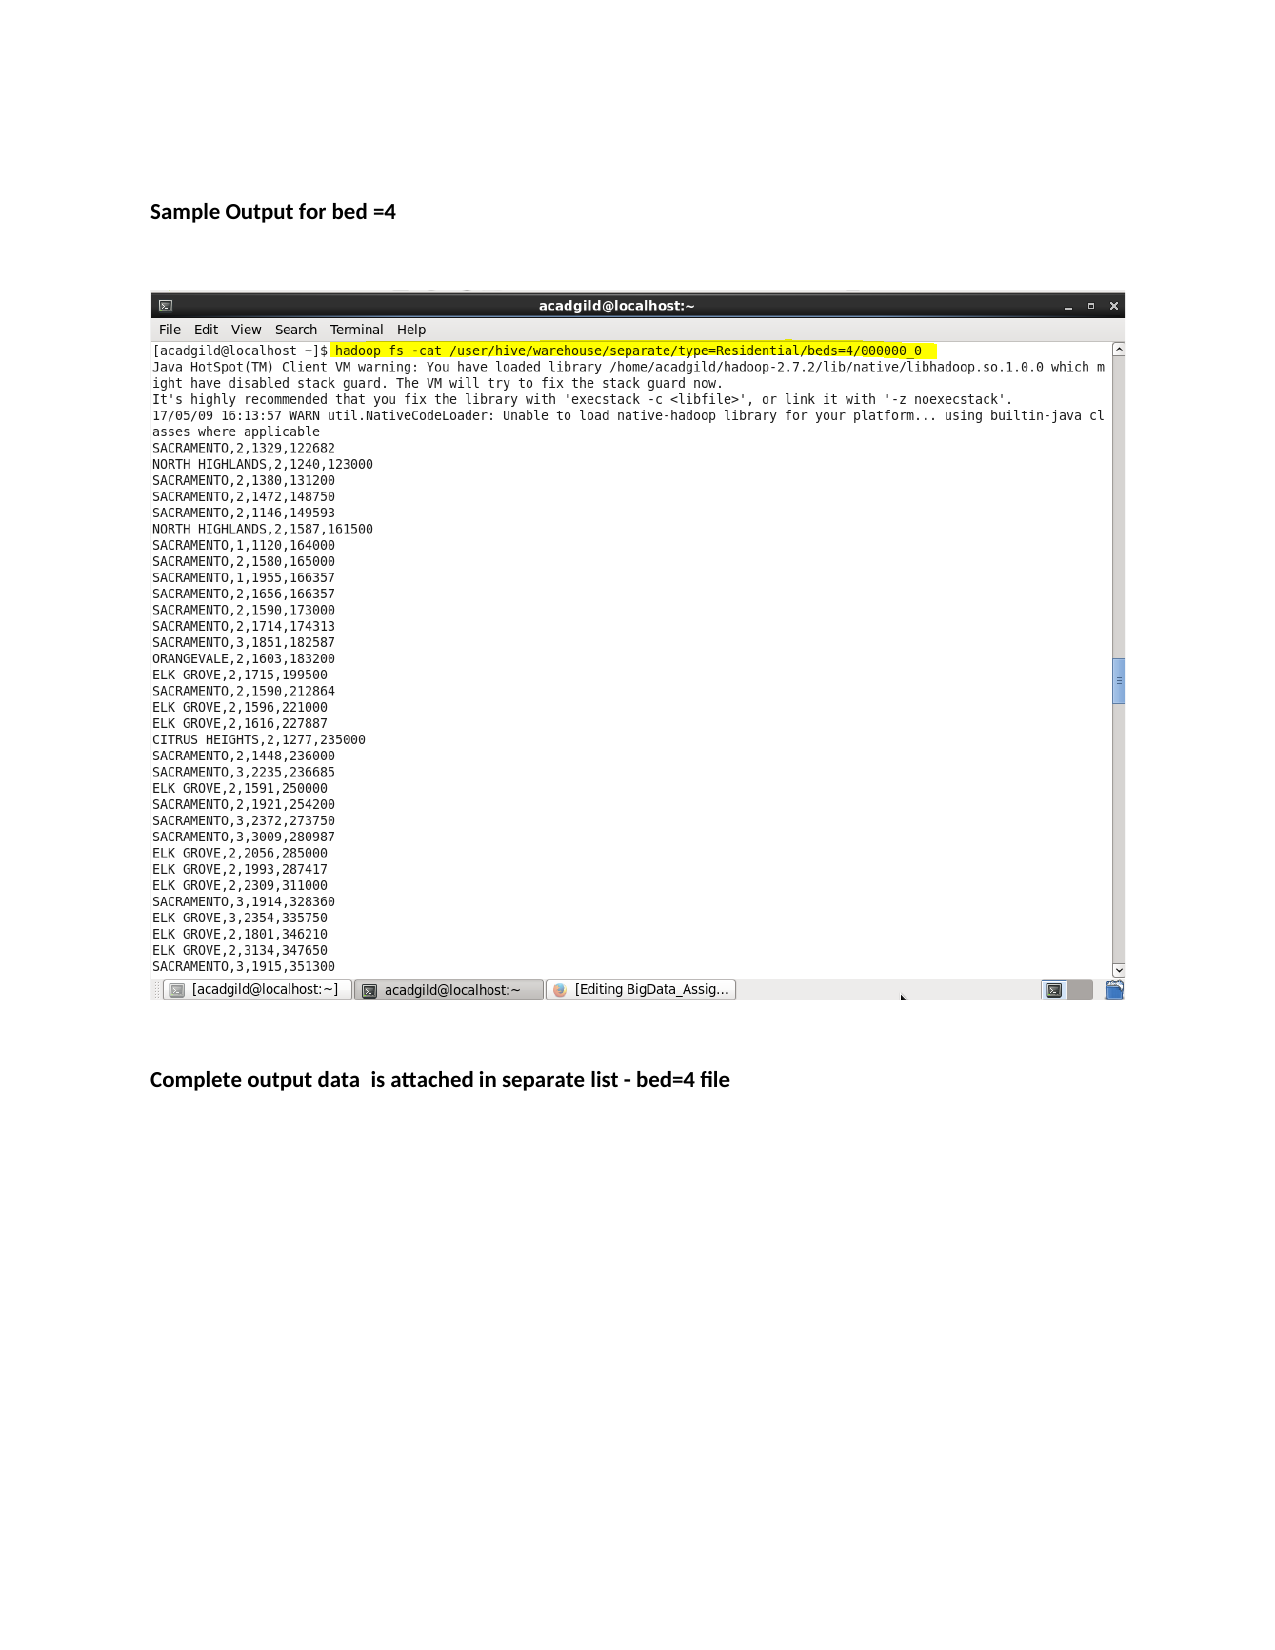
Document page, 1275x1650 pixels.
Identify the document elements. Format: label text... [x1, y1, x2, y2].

text Complete output data is attached in separate list - bed=4 file [150, 1065, 1125, 1093]
text Sample Output for bed =4 [150, 197, 1125, 225]
picture [150, 290, 1125, 1000]
